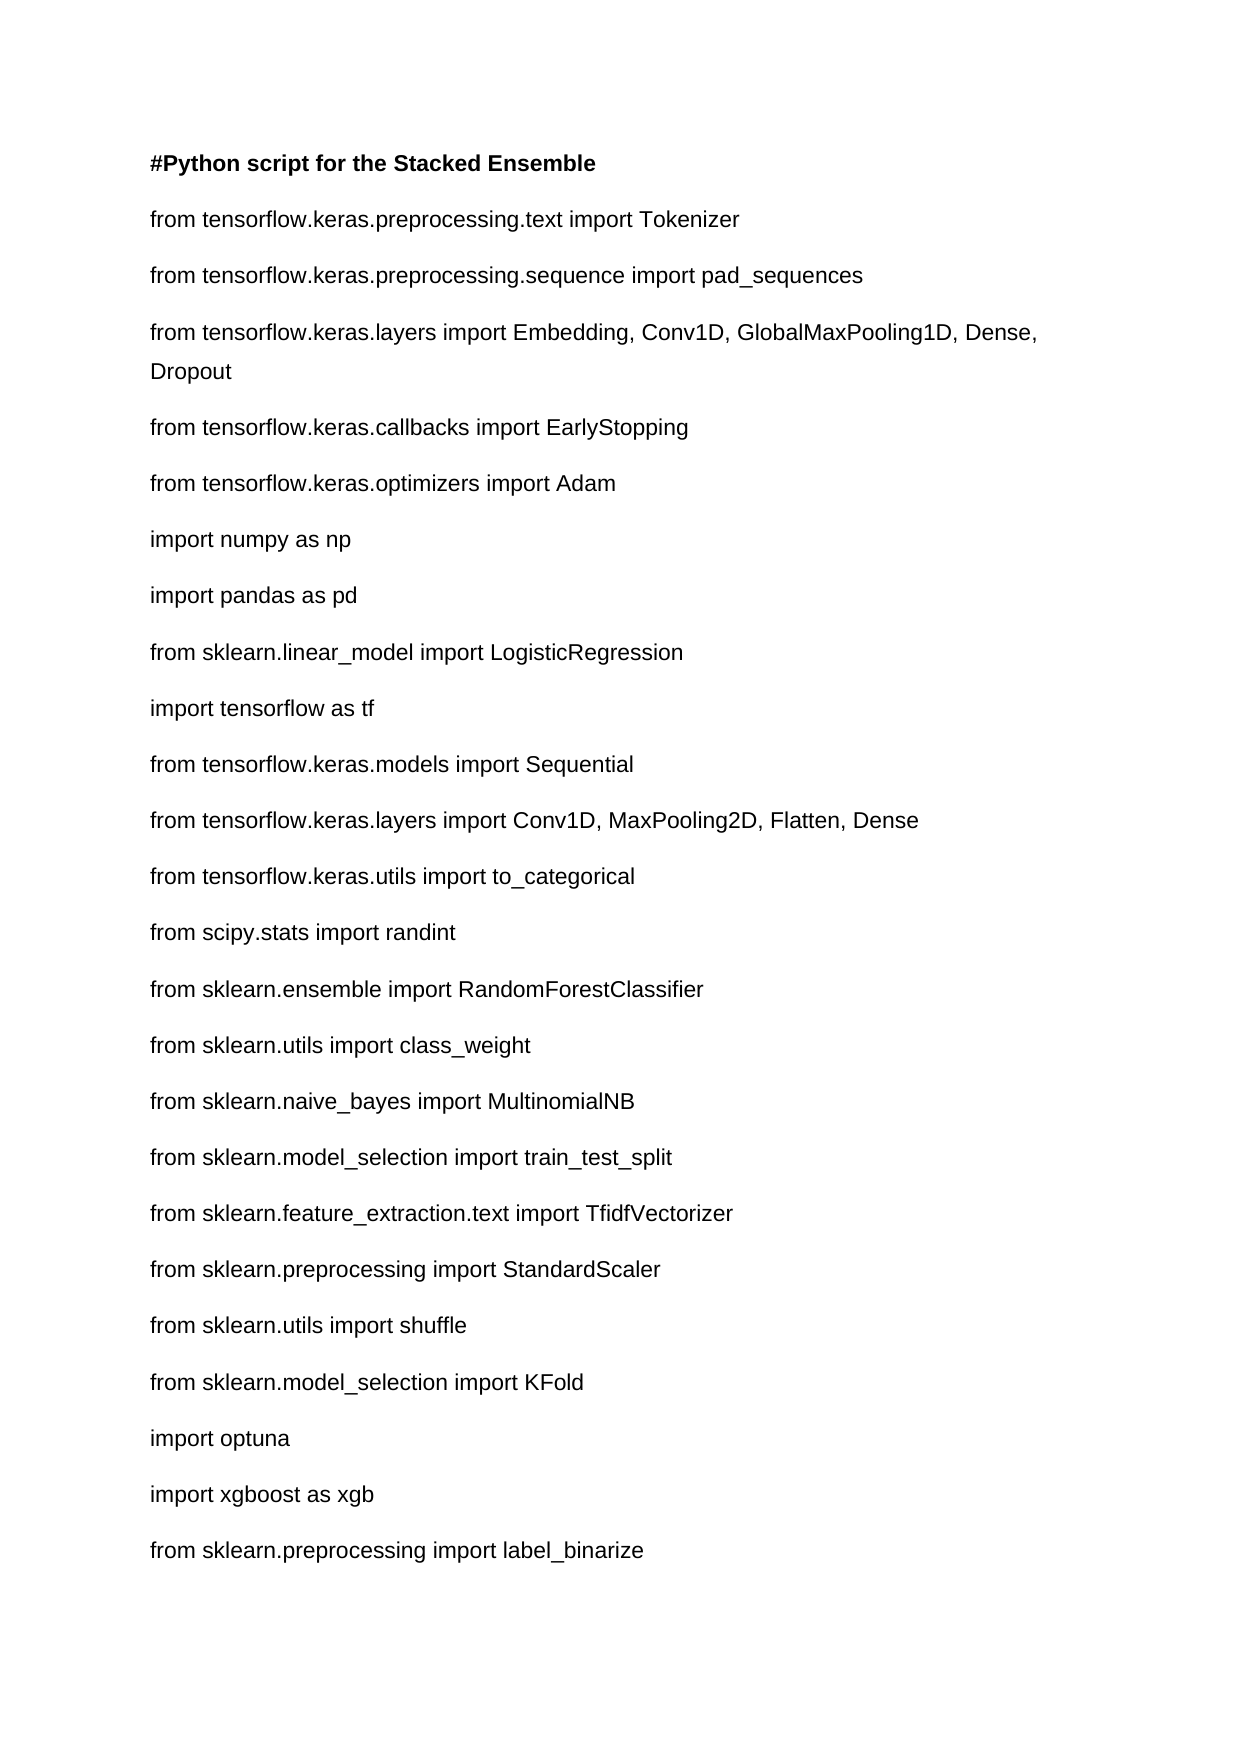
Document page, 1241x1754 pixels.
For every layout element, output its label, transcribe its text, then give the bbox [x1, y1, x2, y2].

text from sklearn.preprocessing import label_binarize [150, 1537, 1090, 1563]
text from tensorflow.keras.models import Sequential [150, 751, 1090, 777]
text from tensorflow.keras.utils import to_categorical [150, 863, 1090, 889]
text #Python script for the Stacked Ensemble [150, 150, 1090, 176]
text import xgboost as xgb [150, 1481, 1090, 1507]
text from sklearn.utils import class_weight [150, 1032, 1090, 1058]
text from sklearn.linear_model import LogisticRegression [150, 639, 1090, 665]
text import optuna [150, 1425, 1090, 1451]
text from sklearn.model_selection import KFold [150, 1368, 1090, 1395]
text from tensorflow.keras.layers import Conv1D, MaxPooling2D, Flatten, Dense [150, 807, 1090, 833]
text from tensorflow.keras.preprocessing.text import Tokenizer [150, 206, 1090, 232]
text from tensorflow.keras.layers import Embedding, Conv1D, GlobalMaxPooling1D, Dense, Dropout [150, 318, 1090, 384]
text from scipy.stats import randint [150, 919, 1090, 946]
text import pandas as pd [150, 582, 1090, 609]
text import tensorflow as tf [150, 695, 1090, 721]
text import numpy as np [150, 526, 1090, 553]
text from sklearn.feature_extraction.text import TfidfVectorizer [150, 1200, 1090, 1226]
text from sklearn.preprocessing import StandardScaler [150, 1256, 1090, 1283]
text from sklearn.naive_bayes import MultinomialNB [150, 1088, 1090, 1114]
text from tensorflow.keras.callbacks import EarlyStopping [150, 414, 1090, 440]
text from sklearn.utils import shuffle [150, 1312, 1090, 1339]
text from tensorflow.keras.preprocessing.sequence import pad_sequences [150, 262, 1090, 289]
text from sklearn.model_selection import train_test_split [150, 1144, 1090, 1170]
text from sklearn.ensemble import RandomForestClassifier [150, 976, 1090, 1002]
text from tensorflow.keras.optimizers import Adam [150, 470, 1090, 497]
